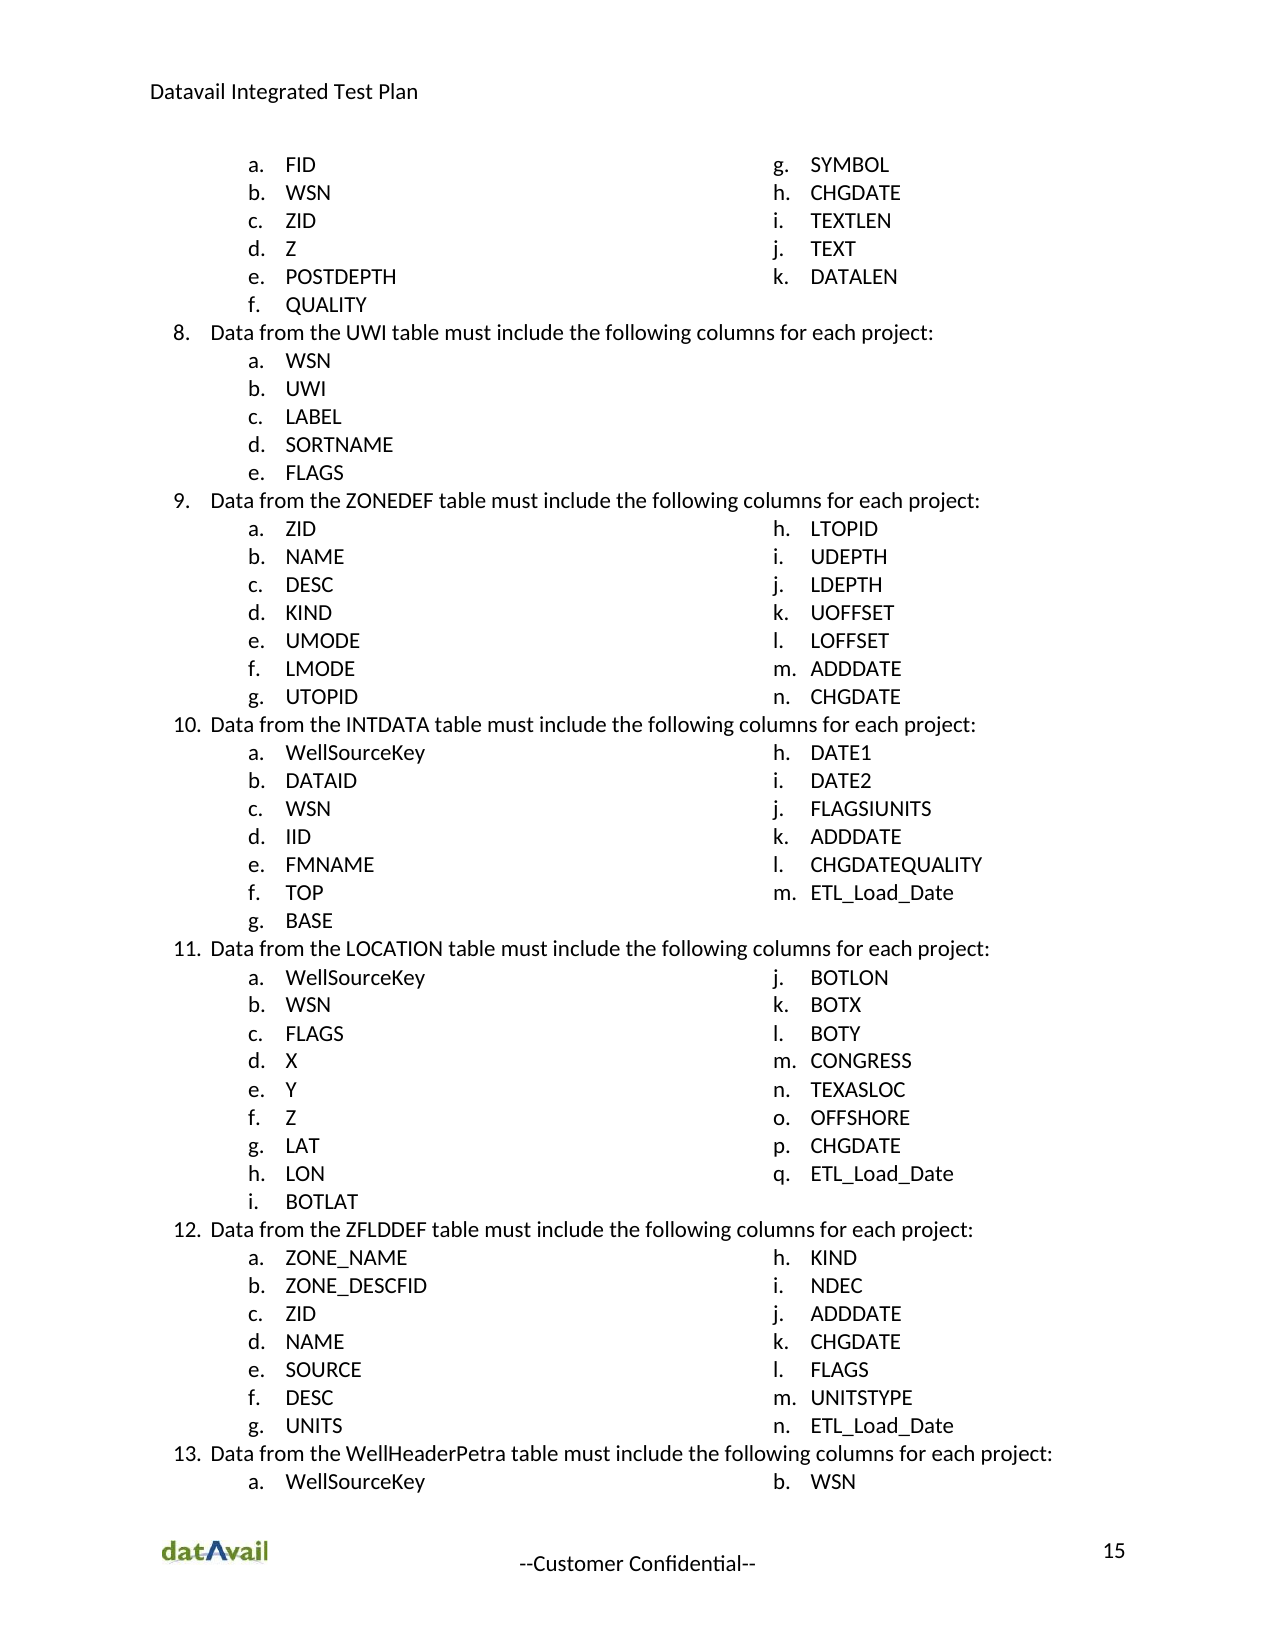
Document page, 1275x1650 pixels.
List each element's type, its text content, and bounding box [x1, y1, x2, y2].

list OFFSHORE [773, 1103, 1125, 1131]
list CHGDATE [773, 1131, 1125, 1159]
list NAME [248, 542, 600, 570]
list ZID [248, 206, 600, 234]
list NAME [248, 1327, 600, 1355]
list UDEPTH [773, 542, 1125, 570]
list Data from the LOCATION table must include the following columns for each project: [173, 934, 1125, 963]
list CHGDATE [773, 682, 1125, 710]
list ETL_Load_Date [773, 1411, 1125, 1439]
list FLAGS [248, 1019, 600, 1047]
list Data from the ZONEDEF table must include the following columns for each project: [173, 486, 1125, 514]
list FLAGS [773, 1355, 1125, 1383]
list WellSourceKey [248, 738, 600, 766]
list FMNAME [248, 851, 600, 878]
list Data from the UWI table must include the following columns for each project: [173, 318, 1125, 346]
list UWI [248, 374, 1125, 402]
list Data from the INTDATA table must include the following columns for each project: [173, 710, 1125, 738]
list DATE2 [773, 766, 1125, 794]
list UNITS [248, 1411, 600, 1439]
list ZID [248, 514, 600, 542]
list ADDDATE [773, 1299, 1125, 1327]
list BASE [248, 907, 600, 934]
list IID [248, 822, 600, 851]
list Data from the WellHeaderPetra table must include the following columns for each project: [173, 1439, 1125, 1467]
list ETL_Load_Date [773, 1159, 1125, 1187]
list QUALITY [248, 290, 600, 318]
list Z [248, 234, 600, 262]
list CHGDATEQUALITY [773, 851, 1125, 878]
list WSN [248, 991, 600, 1019]
list DATE1 [773, 738, 1125, 766]
list WellSourceKey [248, 963, 600, 991]
list WSN [773, 1467, 1125, 1495]
list KIND [773, 1243, 1125, 1271]
list SORTNAME [248, 430, 1125, 458]
list CONGRESS [773, 1047, 1125, 1075]
list TEXASLOC [773, 1075, 1125, 1103]
list ADDDATE [773, 654, 1125, 682]
list BOTY [773, 1019, 1125, 1047]
list FID [248, 150, 600, 178]
list UNITSTYPE [773, 1383, 1125, 1411]
list LABEL [248, 402, 1125, 430]
list WellSourceKey [248, 1467, 600, 1495]
list LON [248, 1159, 600, 1187]
list ZONE_NAME [248, 1243, 600, 1271]
list FLAGS [248, 458, 1125, 486]
list SYMBOL [773, 150, 1125, 178]
list CHGDATE [773, 1327, 1125, 1355]
list TOP [248, 878, 600, 907]
list ADDDATE [773, 822, 1125, 851]
list LTOPID [773, 514, 1125, 542]
list Y [248, 1075, 600, 1103]
list LOFFSET [773, 626, 1125, 654]
list Z [248, 1103, 600, 1131]
list ZONE_DESCFID [248, 1271, 600, 1299]
list SOURCE [248, 1355, 600, 1383]
list BOTLAT [248, 1187, 600, 1215]
list TEXT [773, 234, 1125, 262]
list X [248, 1047, 600, 1075]
list TEXTLEN [773, 206, 1125, 234]
list UOFFSET [773, 598, 1125, 626]
list BOTLON [773, 963, 1125, 991]
list DATAID [248, 766, 600, 794]
picture [162, 1540, 268, 1565]
list NDEC [773, 1271, 1125, 1299]
list KIND [248, 598, 600, 626]
list LMODE [248, 654, 600, 682]
list UTOPID [248, 682, 600, 710]
list DESC [248, 570, 600, 598]
list FLAGSIUNITS [773, 794, 1125, 822]
list BOTX [773, 991, 1125, 1019]
list DESC [248, 1383, 600, 1411]
list POSTDEPTH [248, 262, 600, 290]
list Data from the ZFLDDEF table must include the following columns for each project: [173, 1215, 1125, 1243]
list ZID [248, 1299, 600, 1327]
list LDEPTH [773, 570, 1125, 598]
list WSN [248, 178, 600, 206]
list WSN [248, 794, 600, 822]
list UMODE [248, 626, 600, 654]
list CHGDATE [773, 178, 1125, 206]
list DATALEN [773, 262, 1125, 290]
list ETL_Load_Date [773, 878, 1125, 907]
list WSN [248, 346, 1125, 374]
list LAT [248, 1131, 600, 1159]
